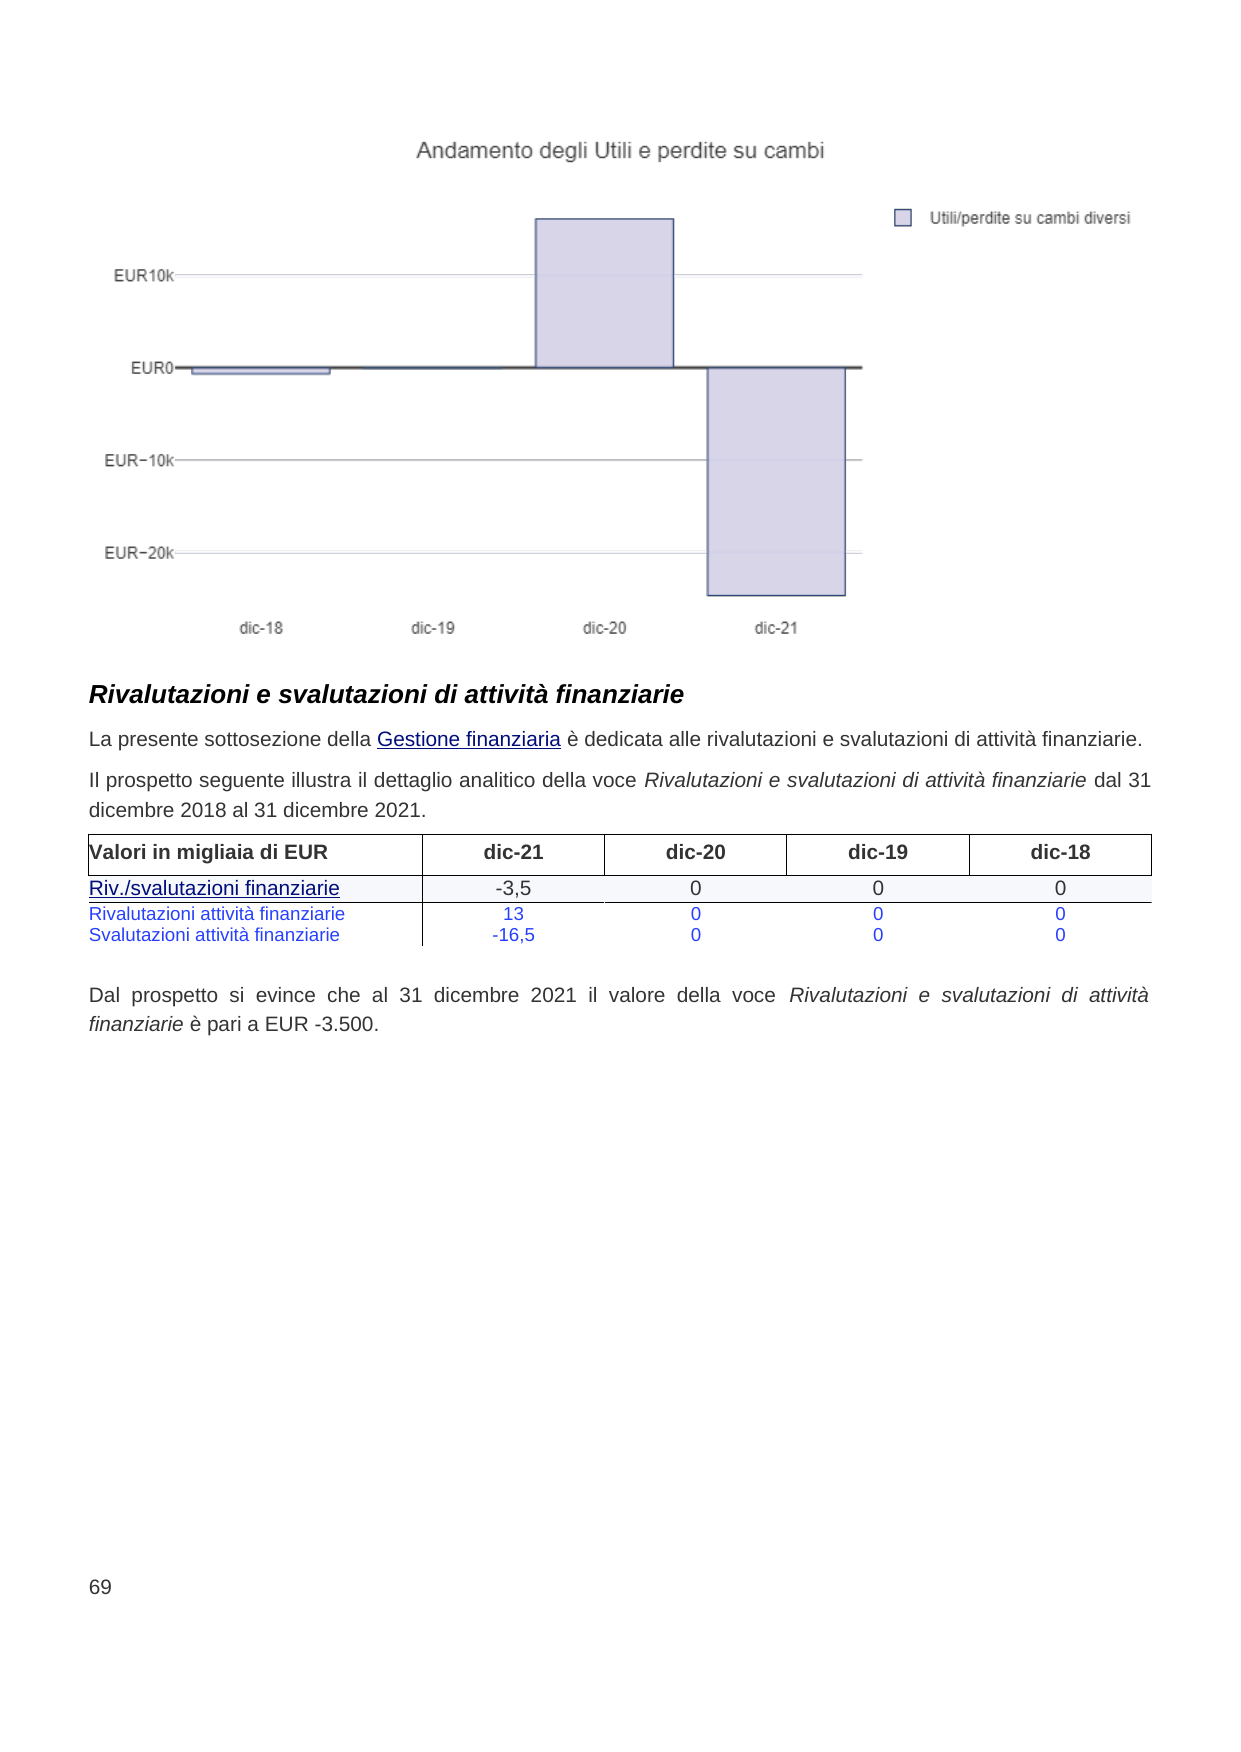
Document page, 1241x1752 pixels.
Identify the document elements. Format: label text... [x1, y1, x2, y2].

text Il prospetto seguente illustra il dettaglio analitico della voce Rivalutazioni e svalutazioni di attività finanziarie dal 31 dicembre 2018 al 31 dicembre 2021. [89, 763, 1152, 821]
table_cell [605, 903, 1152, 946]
text La presente sottosezione della Gestione finanziaria è dedicata alle rivalutazioni e svalutazioni di attività finanziarie. [89, 721, 1152, 751]
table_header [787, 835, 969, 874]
picture [88, 118, 1152, 654]
text Dal prospetto si evince che al 31 dicembre 2021 il valore della voce Rivalutazioni e svalutazioni di attività finanziarie è pari a EUR -3.500. [89, 977, 1152, 1036]
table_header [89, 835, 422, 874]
subtitle Rivalutazioni e svalutazioni di attività finanziarie [89, 679, 1152, 709]
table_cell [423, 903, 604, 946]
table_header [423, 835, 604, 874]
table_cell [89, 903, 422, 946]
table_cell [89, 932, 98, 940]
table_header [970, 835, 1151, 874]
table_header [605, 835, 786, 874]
